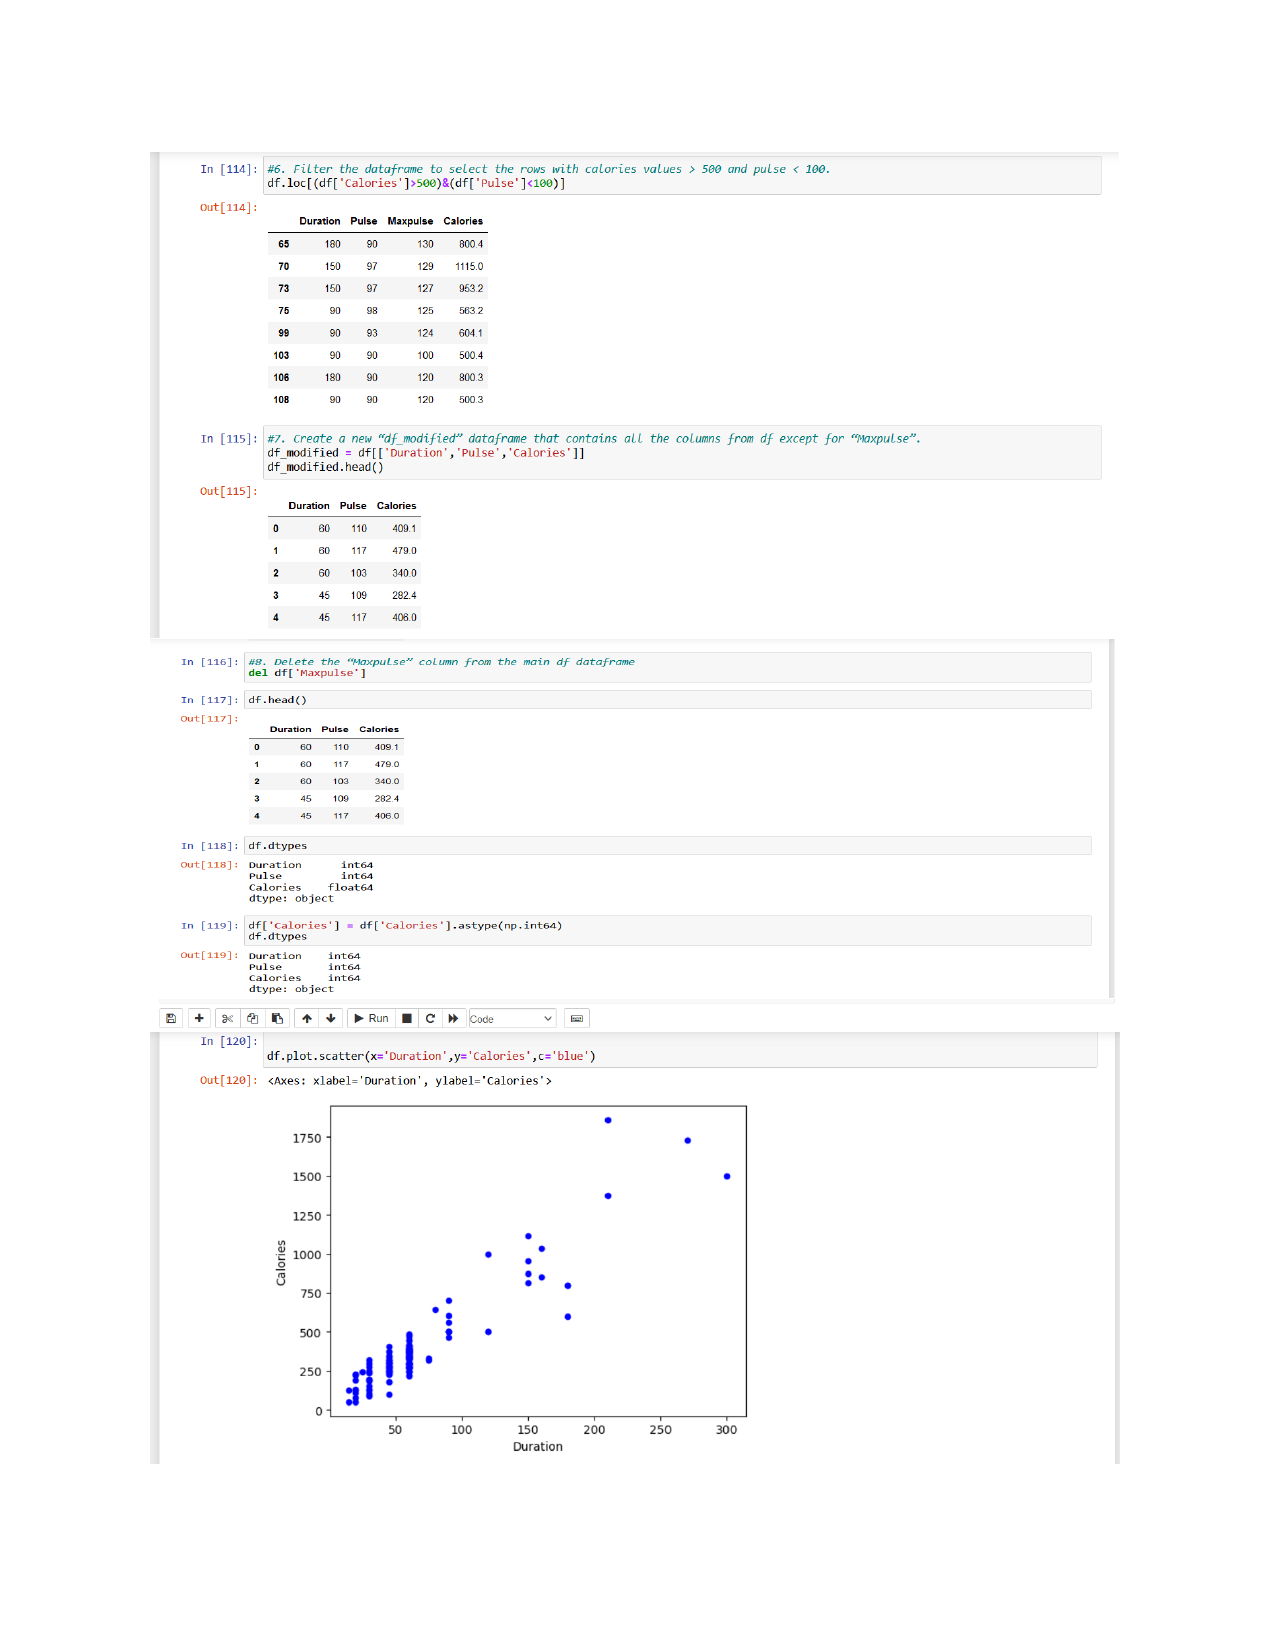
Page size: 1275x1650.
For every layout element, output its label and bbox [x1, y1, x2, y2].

picture [150, 639, 1115, 998]
picture [150, 999, 1120, 1464]
picture [150, 150, 1119, 638]
